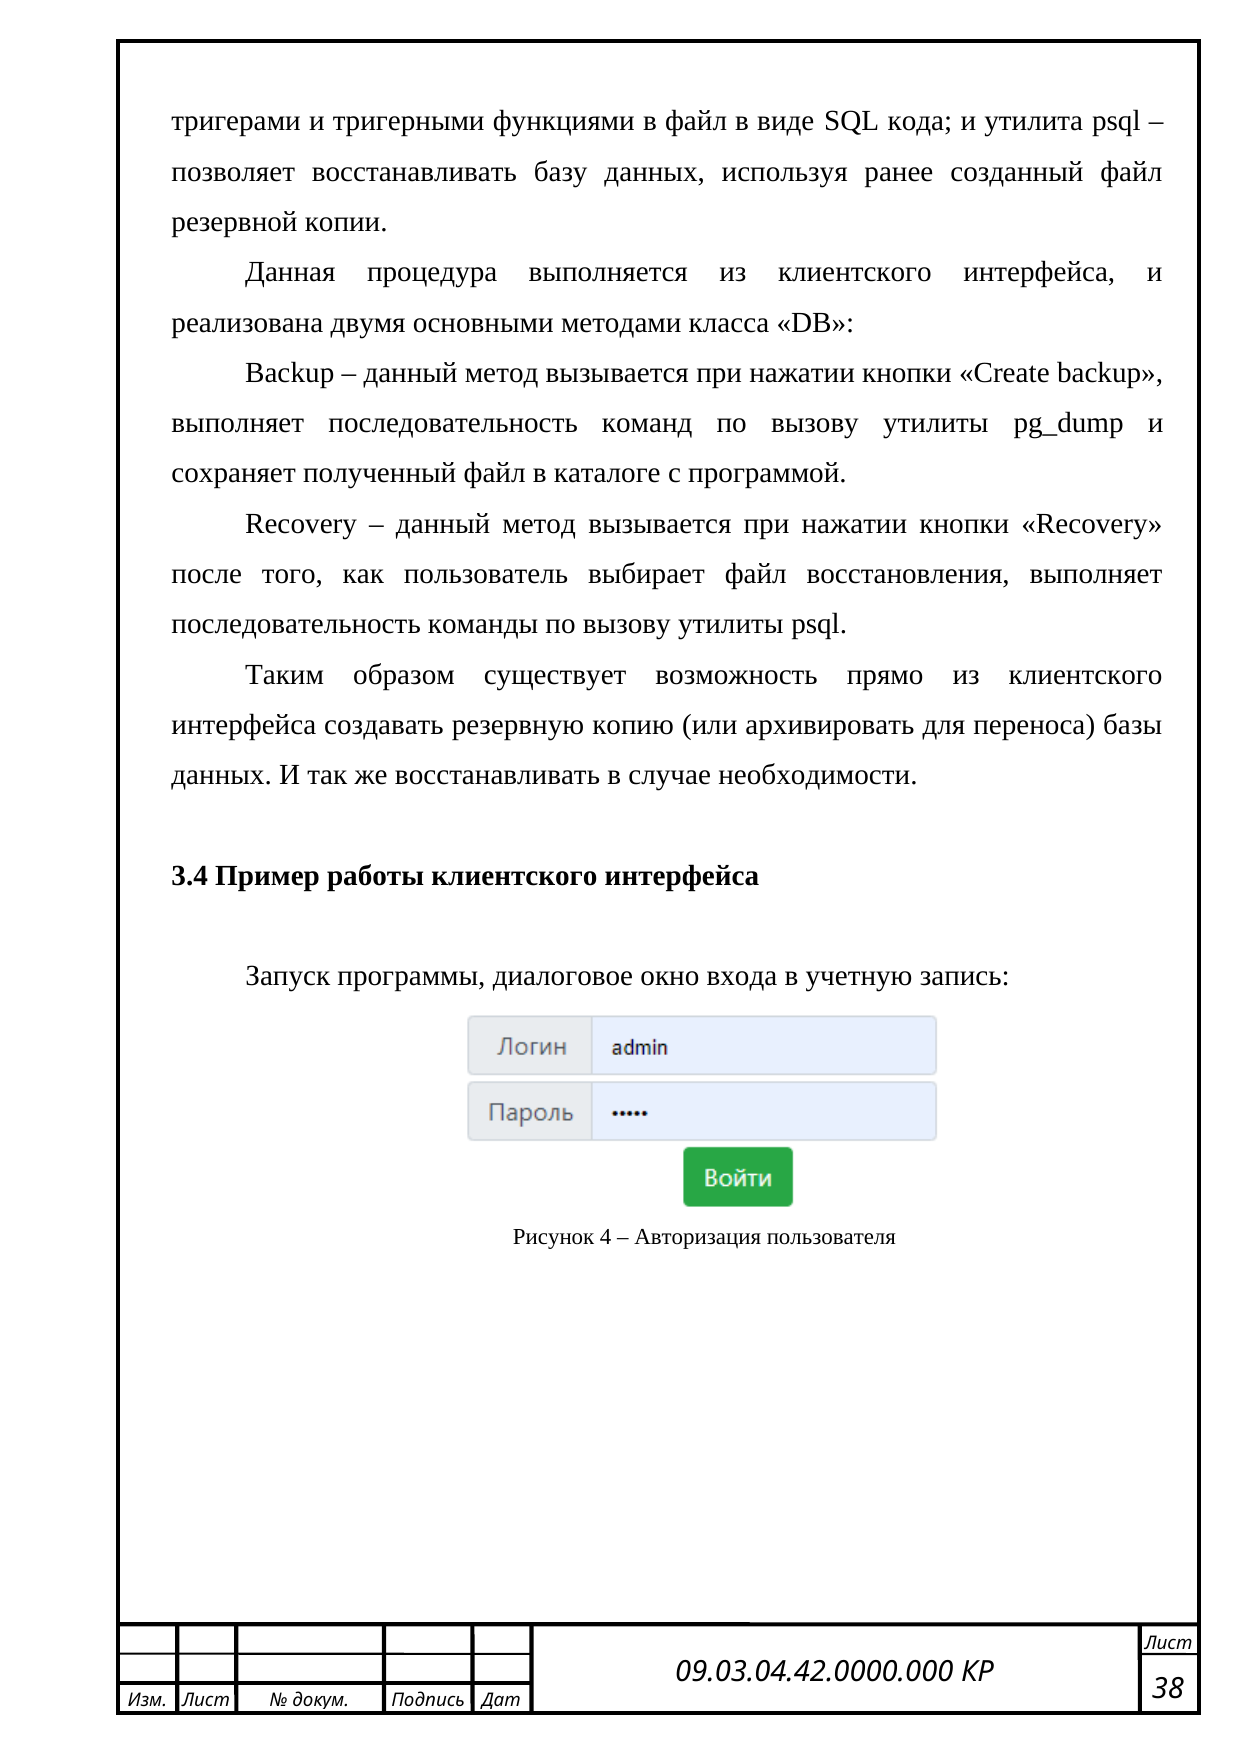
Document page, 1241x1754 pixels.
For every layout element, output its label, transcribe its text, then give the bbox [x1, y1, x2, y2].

text 3.4 Пример работы клиентского интерфейса [171, 858, 1163, 891]
text Backup – данный метод вызывается при нажатии кнопки «Create backup», выполняет последовательность команд по вызову утилиты pg_dump и сохраняет полученный файл в каталоге с программой. [171, 355, 1163, 489]
text Таким образом существует возможность прямо из клиентского интерфейса создавать резервную копию (или архивировать для переноса) базы данных. И так же восстанавливать в случае необходимости. [171, 657, 1163, 791]
text Запуск программы, диалоговое окно входа в учетную запись: [171, 958, 1163, 992]
picture [463, 1008, 945, 1210]
text Recovery – данный метод вызывается при нажатии кнопки «Recovery» после того, как пользователь выбирает файл восстановления, выполняет последовательность команды по вызову утилиты psql. [171, 506, 1163, 640]
text Данная процедура выполняется из клиентского интерфейса, и реализована двумя основными методами класса «DB»: [171, 254, 1163, 338]
text Рисунок 4 – Авторизация пользователя [171, 1223, 1163, 1249]
